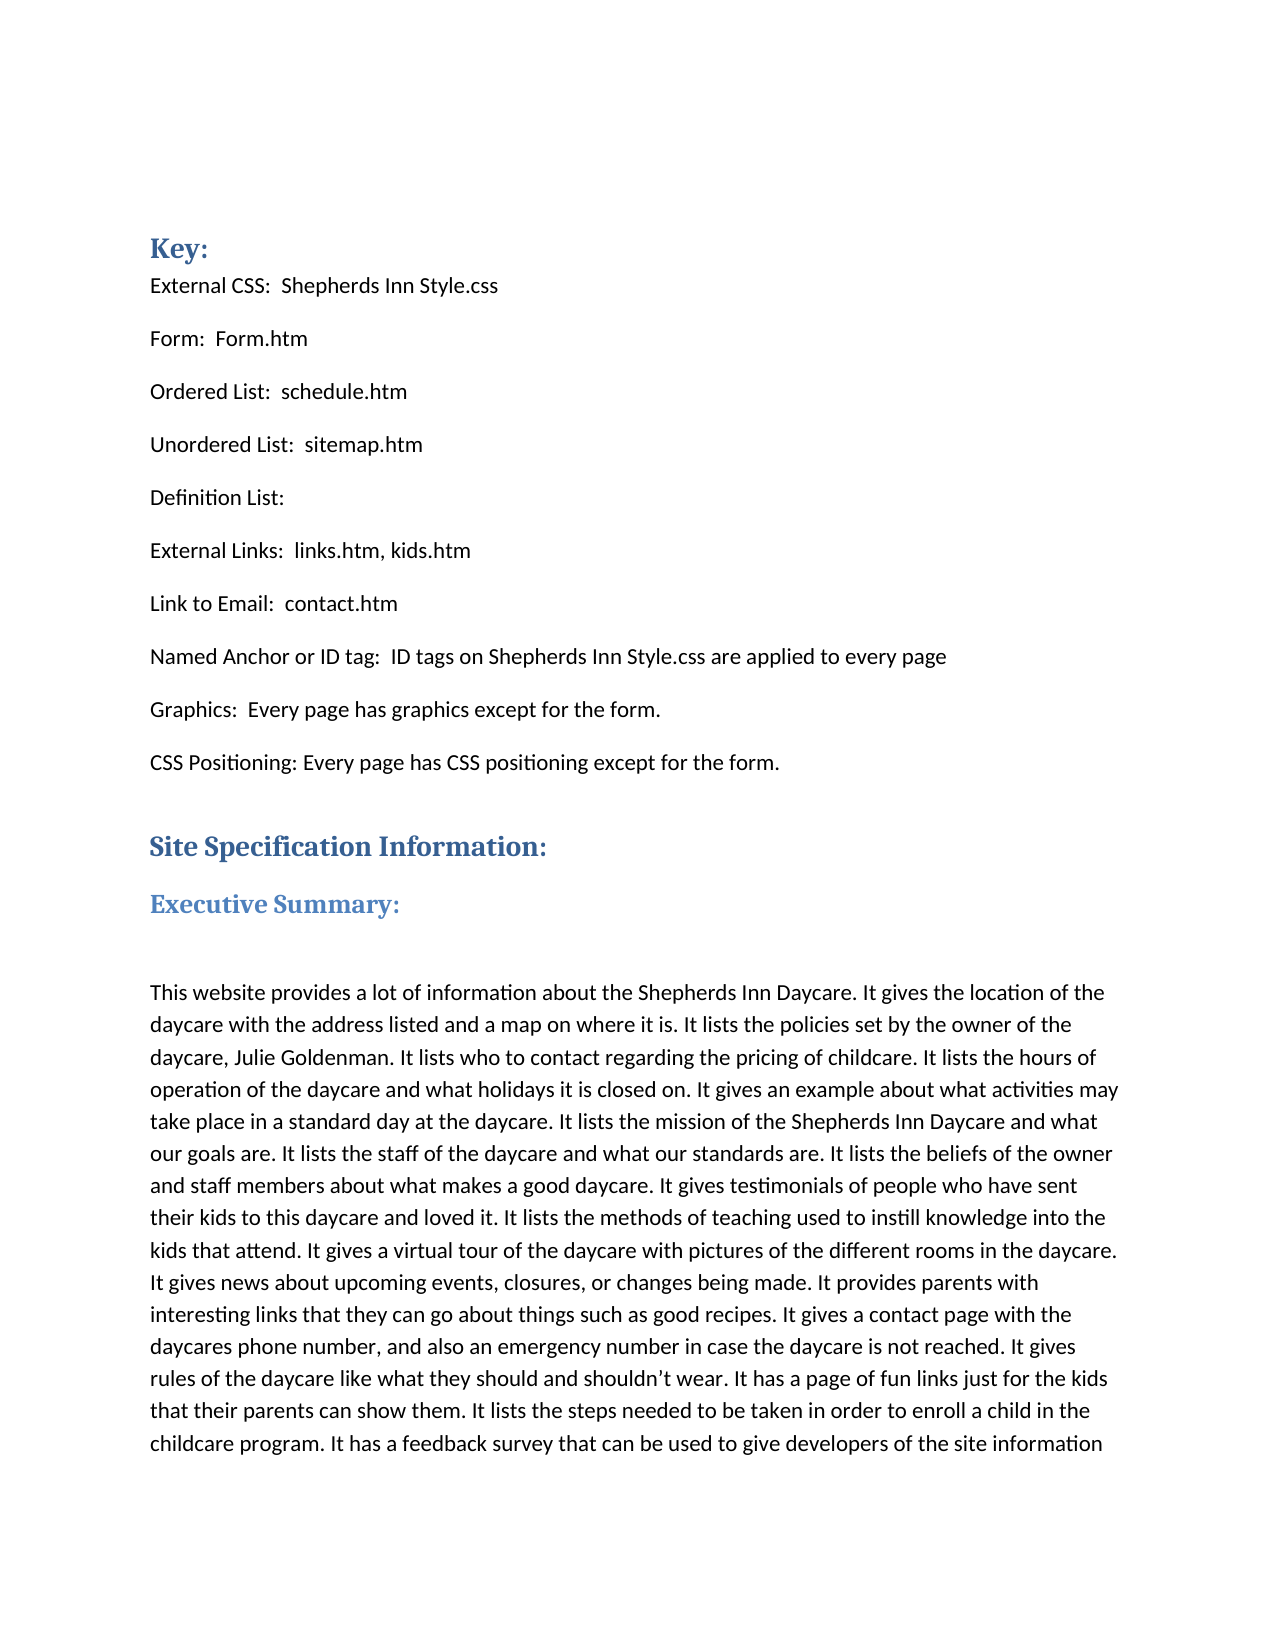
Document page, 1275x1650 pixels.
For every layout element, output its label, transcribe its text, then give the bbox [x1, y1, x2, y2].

text Graphics: Every page has graphics except for the form. [150, 695, 1125, 723]
text Definition List: [150, 483, 1125, 511]
subtitle Site Specification Information: [150, 830, 1125, 864]
text Named Anchor or ID tag: ID tags on Shepherds Inn Style.css are applied to every page [150, 642, 1125, 670]
text Unordered List: sitemap.htm [150, 430, 1125, 458]
subtitle Key: [150, 232, 1125, 266]
text Form: Form.htm [150, 324, 1125, 352]
text External CSS: Shepherds Inn Style.css [150, 271, 1125, 299]
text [150, 978, 1125, 1457]
text CSS Positioning: Every page has CSS positioning except for the form. [150, 748, 1125, 776]
subtitle Executive Summary: [150, 889, 1125, 921]
text External Links: links.htm, kids.htm [150, 536, 1125, 564]
text Ordered List: schedule.htm [150, 377, 1125, 405]
text Link to Email: contact.htm [150, 589, 1125, 617]
